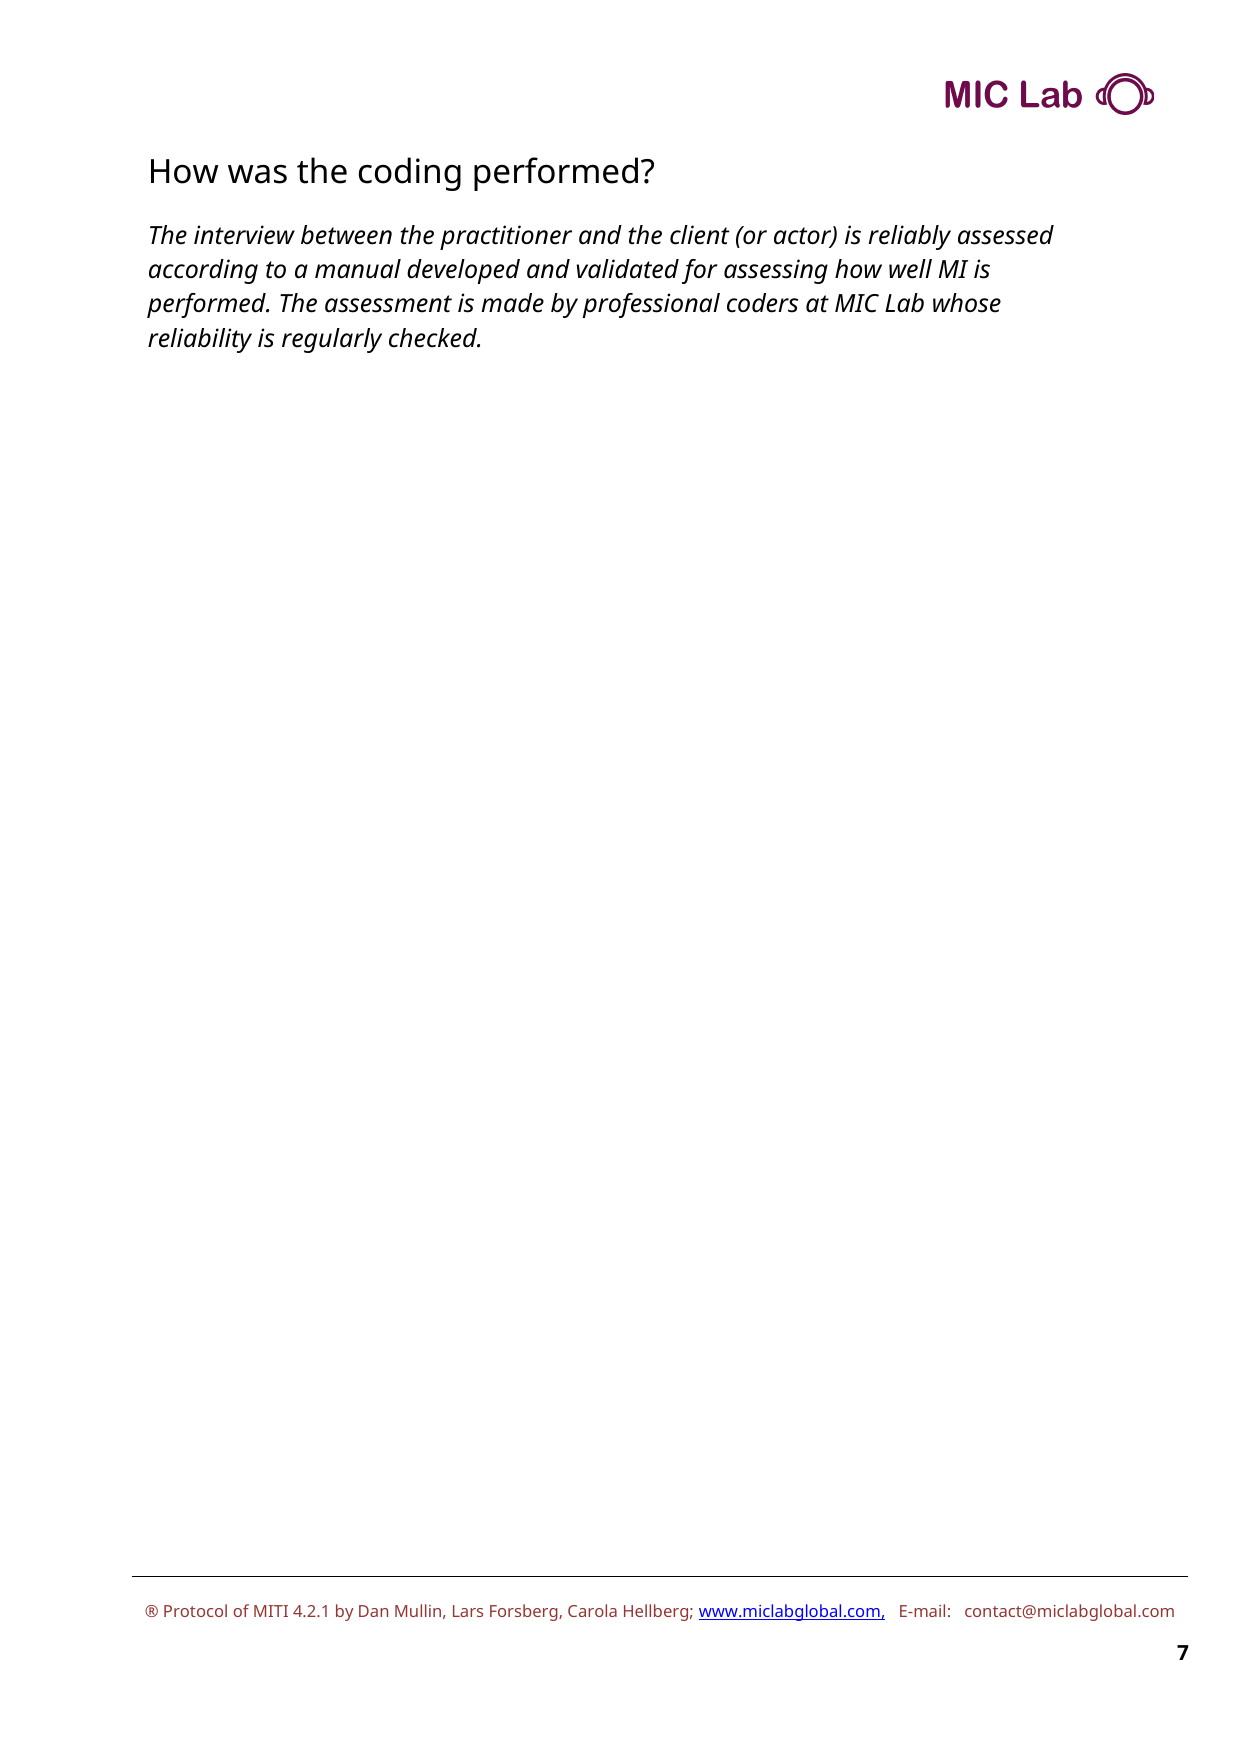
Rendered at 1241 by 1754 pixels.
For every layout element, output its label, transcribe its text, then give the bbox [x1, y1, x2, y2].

subtitle How was the coding performed? [148, 148, 1093, 193]
subtitle The interview between the practitioner and the client (or actor) is reliably assessed according to a manual developed and validated for assessing how well MI is performed. The assessment is made by professional coders at MIC Lab whose reliability is regularly checked. [148, 218, 1093, 354]
picture [945, 73, 1155, 115]
